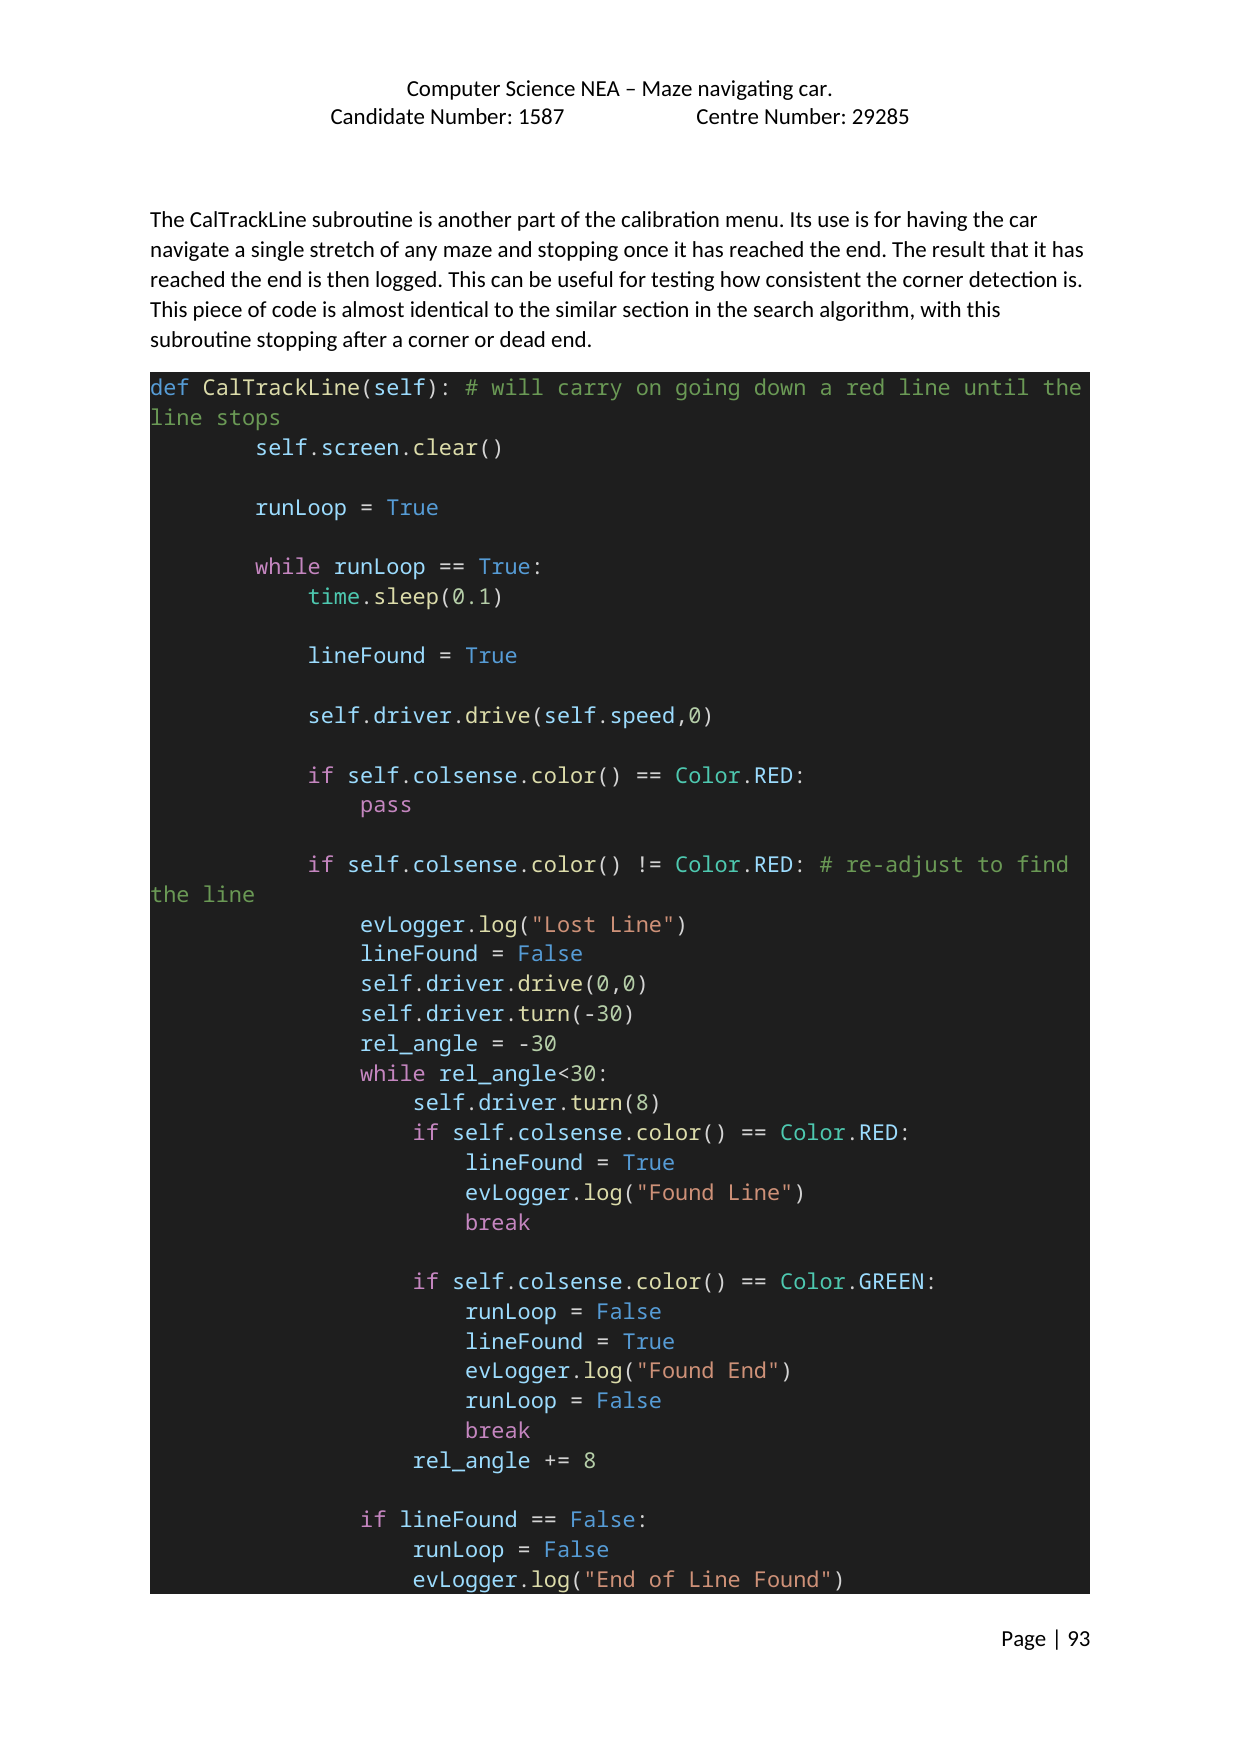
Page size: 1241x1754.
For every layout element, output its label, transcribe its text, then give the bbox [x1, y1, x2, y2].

text The CalTrackLine subroutine is another part of the calibration menu. Its use is for having the car navigate a single stretch of any maze and stopping once it has reached the end. The result that it has reached the end is then logged. This can be useful for testing how consistent the corner detection is. This piece of code is almost identical to the similar section in the search algorithm, with this subroutine stopping after a corner or dead end. [150, 205, 1090, 353]
text evLogger.log("Found Line") [150, 1177, 1090, 1207]
text if self.colsense.color() != Color.RED: # re-adjust to find the line [150, 849, 1090, 909]
text break [150, 1207, 1090, 1236]
text while runLoop == True: [150, 551, 1090, 581]
text self.driver.drive(0,0) [150, 968, 1090, 998]
text break [150, 1415, 1090, 1445]
text if self.colsense.color() == Color.GREEN: [150, 1266, 1090, 1296]
text evLogger.log("Found End") [150, 1356, 1090, 1385]
text self.driver.turn(-30) [150, 998, 1090, 1028]
text def CalTrackLine(self): # will carry on going down a red line until the line stops [150, 372, 1090, 432]
text if self.colsense.color() == Color.RED: [150, 1117, 1090, 1147]
text runLoop = False [150, 1296, 1090, 1326]
text pass [150, 789, 1090, 819]
text lineFound = True [150, 1326, 1090, 1356]
text lineFound = True [150, 641, 1090, 670]
text evLogger.log("Lost Line") [150, 909, 1090, 938]
text self.screen.clear() [150, 432, 1090, 462]
text self.driver.turn(8) [150, 1087, 1090, 1117]
text lineFound = True [150, 1147, 1090, 1177]
text runLoop = False [150, 1385, 1090, 1415]
text runLoop = False [150, 1534, 1090, 1564]
text evLogger.log("End of Line Found") [150, 1564, 1090, 1594]
text rel_angle += 8 [150, 1445, 1090, 1475]
text self.driver.drive(self.speed,0) [150, 700, 1090, 730]
text if lineFound == False: [150, 1504, 1090, 1534]
text while rel_angle<30: [150, 1058, 1090, 1087]
text if self.colsense.color() == Color.RED: [150, 760, 1090, 789]
text lineFound = False [150, 938, 1090, 968]
text time.sleep(0.1) [150, 581, 1090, 611]
text runLoop = True [150, 492, 1090, 521]
text rel_angle = -30 [150, 1028, 1090, 1058]
